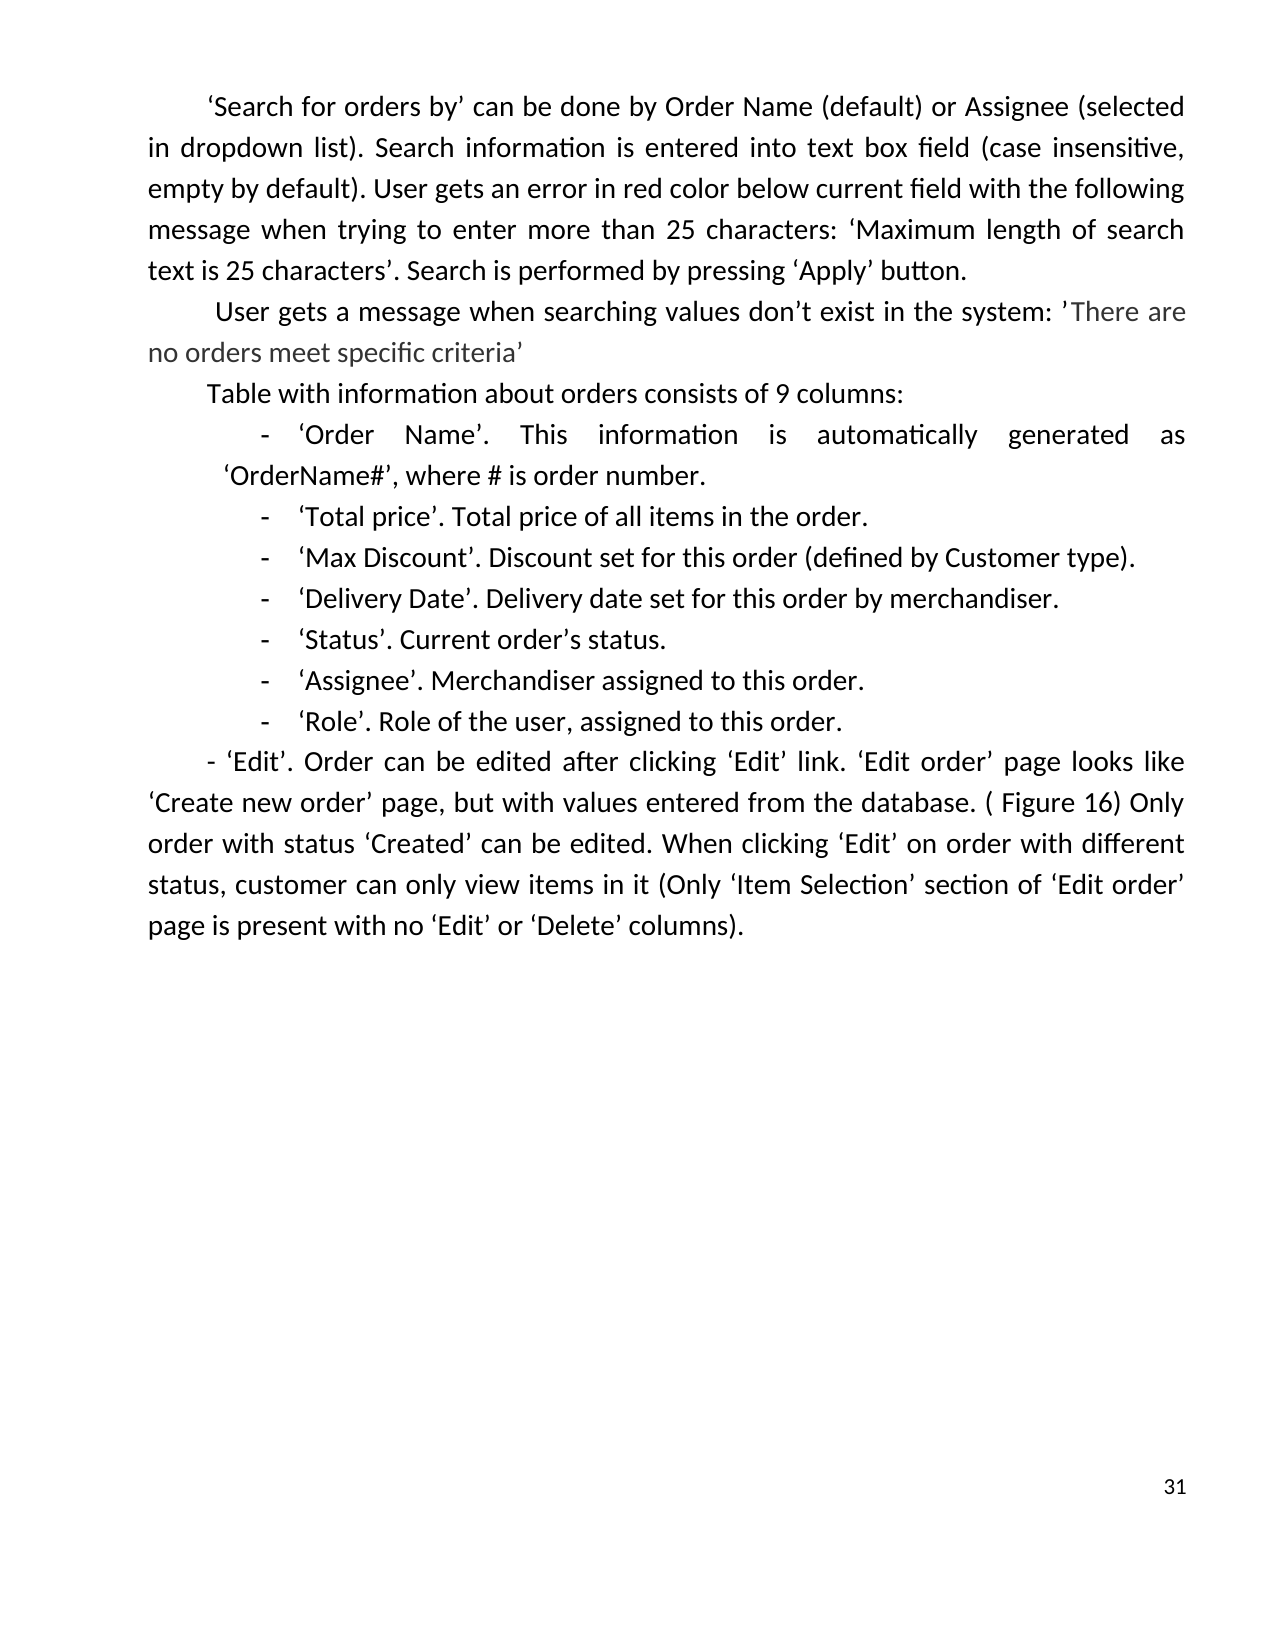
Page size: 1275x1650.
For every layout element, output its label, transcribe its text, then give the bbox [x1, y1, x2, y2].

list ‘Total price’. Total price of all items in the order. [223, 498, 1186, 533]
text Table with information about orders consists of 9 columns: [148, 375, 1186, 411]
list ‘Delivery Date’. Delivery date set for this order by merchandiser. [223, 580, 1186, 615]
text User gets a message when searching values don’t exist in the system: ’There are no orders meet specific criteria’ [148, 293, 1186, 370]
list ‘Assignee’. Merchandiser assigned to this order. [223, 662, 1186, 697]
list ‘Status’. Current order’s status. [223, 621, 1186, 656]
text ‘Search for orders by’ can be done by Order Name (default) or Assignee (selected in dropdown list). Search information is entered into text box field (case insensitive, empty by default). User gets an error in red color below current field with the following message when trying to enter more than 25 characters: ‘Maximum length of search text is 25 characters’. Search is performed by pressing ‘Apply’ button. [148, 88, 1186, 288]
list ‘Order Name’. This information is automatically generated as ‘OrderName#’, where # is order number. [223, 416, 1186, 493]
list ‘Role’. Role of the user, assigned to this order. [223, 703, 1186, 738]
list ‘Max Discount’. Discount set for this order (defined by Customer type). [223, 539, 1186, 574]
text - ‘Edit’. Order can be edited after clicking ‘Edit’ link. ‘Edit order’ page looks like ‘Create new order’ page, but with values entered from the database. ( Figure 16) Only order with status ‘Created’ can be edited. When clicking ‘Edit’ on order with different status, customer can only view items in it (Only ‘Item Selection’ section of ‘Edit order’ page is present with no ‘Edit’ or ‘Delete’ columns). [148, 743, 1186, 943]
